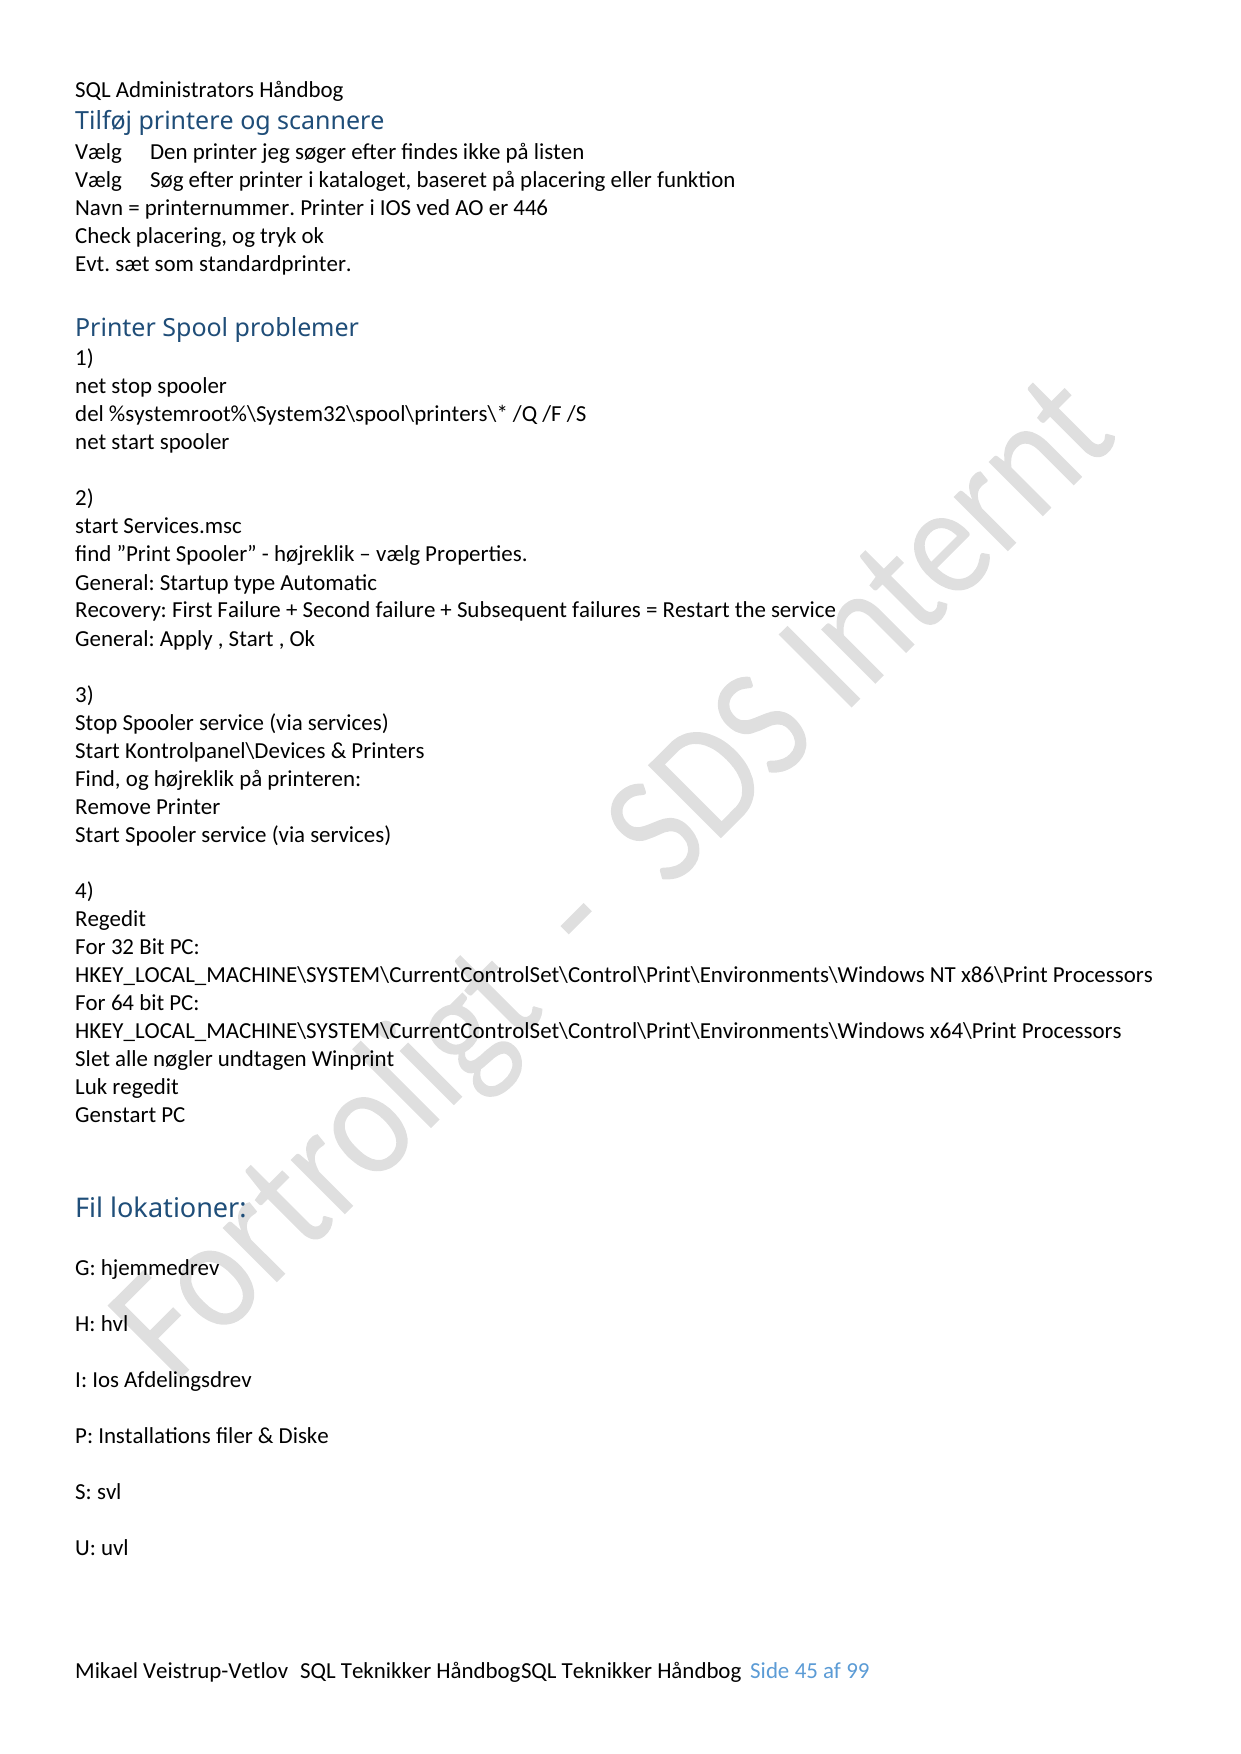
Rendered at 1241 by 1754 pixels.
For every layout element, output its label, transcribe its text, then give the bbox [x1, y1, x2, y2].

text del %systemroot%\System32\spool\printers\* /Q /F /S [75, 399, 1165, 427]
text net stop spooler [75, 371, 1165, 399]
text Luk regedit [75, 1072, 1165, 1100]
text Find, og højreklik på printeren: [75, 764, 1165, 792]
text HKEY_LOCAL_MACHINE\SYSTEM\CurrentControlSet\Control\Print\Environments\Windows x64\Print Processors [75, 1016, 1165, 1044]
text Vælg Søg efter printer i kataloget, baseret på placering eller funktion [75, 165, 1165, 193]
text H: hvl [75, 1309, 1165, 1337]
text start Services.msc [75, 512, 1165, 539]
text Stop Spooler service (via services) [75, 708, 1165, 736]
text Slet alle nøgler undtagen Winprint [75, 1044, 1165, 1072]
text Start Spooler service (via services) [75, 820, 1165, 848]
text Navn = printernummer. Printer i IOS ved AO er 446 [75, 193, 1165, 221]
text HKEY_LOCAL_MACHINE\SYSTEM\CurrentControlSet\Control\Print\Environments\Windows NT x86\Print Processors [75, 960, 1165, 988]
text Regedit [75, 904, 1165, 932]
text General: Apply , Start , Ok [75, 624, 1165, 652]
text net start spooler [75, 427, 1165, 456]
text For 64 bit PC: [75, 988, 1165, 1016]
text G: hjemmedrev [75, 1253, 1165, 1281]
text Check placering, og tryk ok [75, 221, 1165, 249]
text Evt. sæt som standardprinter. [75, 249, 1165, 277]
text General: Startup type Automatic [75, 568, 1165, 596]
text 3) [75, 680, 1165, 708]
text 4) [75, 876, 1165, 904]
text U: uvl [75, 1533, 1165, 1561]
text P: Installations filer & Diske [75, 1421, 1165, 1449]
text I: Ios Afdelingsdrev [75, 1365, 1165, 1393]
subtitle Printer Spool problemer [75, 309, 1165, 343]
subtitle Tilføj printere og scannere [75, 103, 1165, 137]
text Remove Printer [75, 792, 1165, 820]
text Recovery: First Failure + Second failure + Subsequent failures = Restart the service [75, 596, 1165, 624]
subtitle Fil lokationer: [75, 1188, 1165, 1225]
text For 32 Bit PC: [75, 932, 1165, 960]
text find ”Print Spooler” - højreklik – vælg Properties. [75, 539, 1165, 568]
text 2) [75, 483, 1165, 512]
text Genstart PC [75, 1100, 1165, 1128]
text Vælg Den printer jeg søger efter findes ikke på listen [75, 137, 1165, 165]
text 1) [75, 343, 1165, 371]
text Start Kontrolpanel\Devices & Printers [75, 736, 1165, 764]
text S: svl [75, 1477, 1165, 1505]
